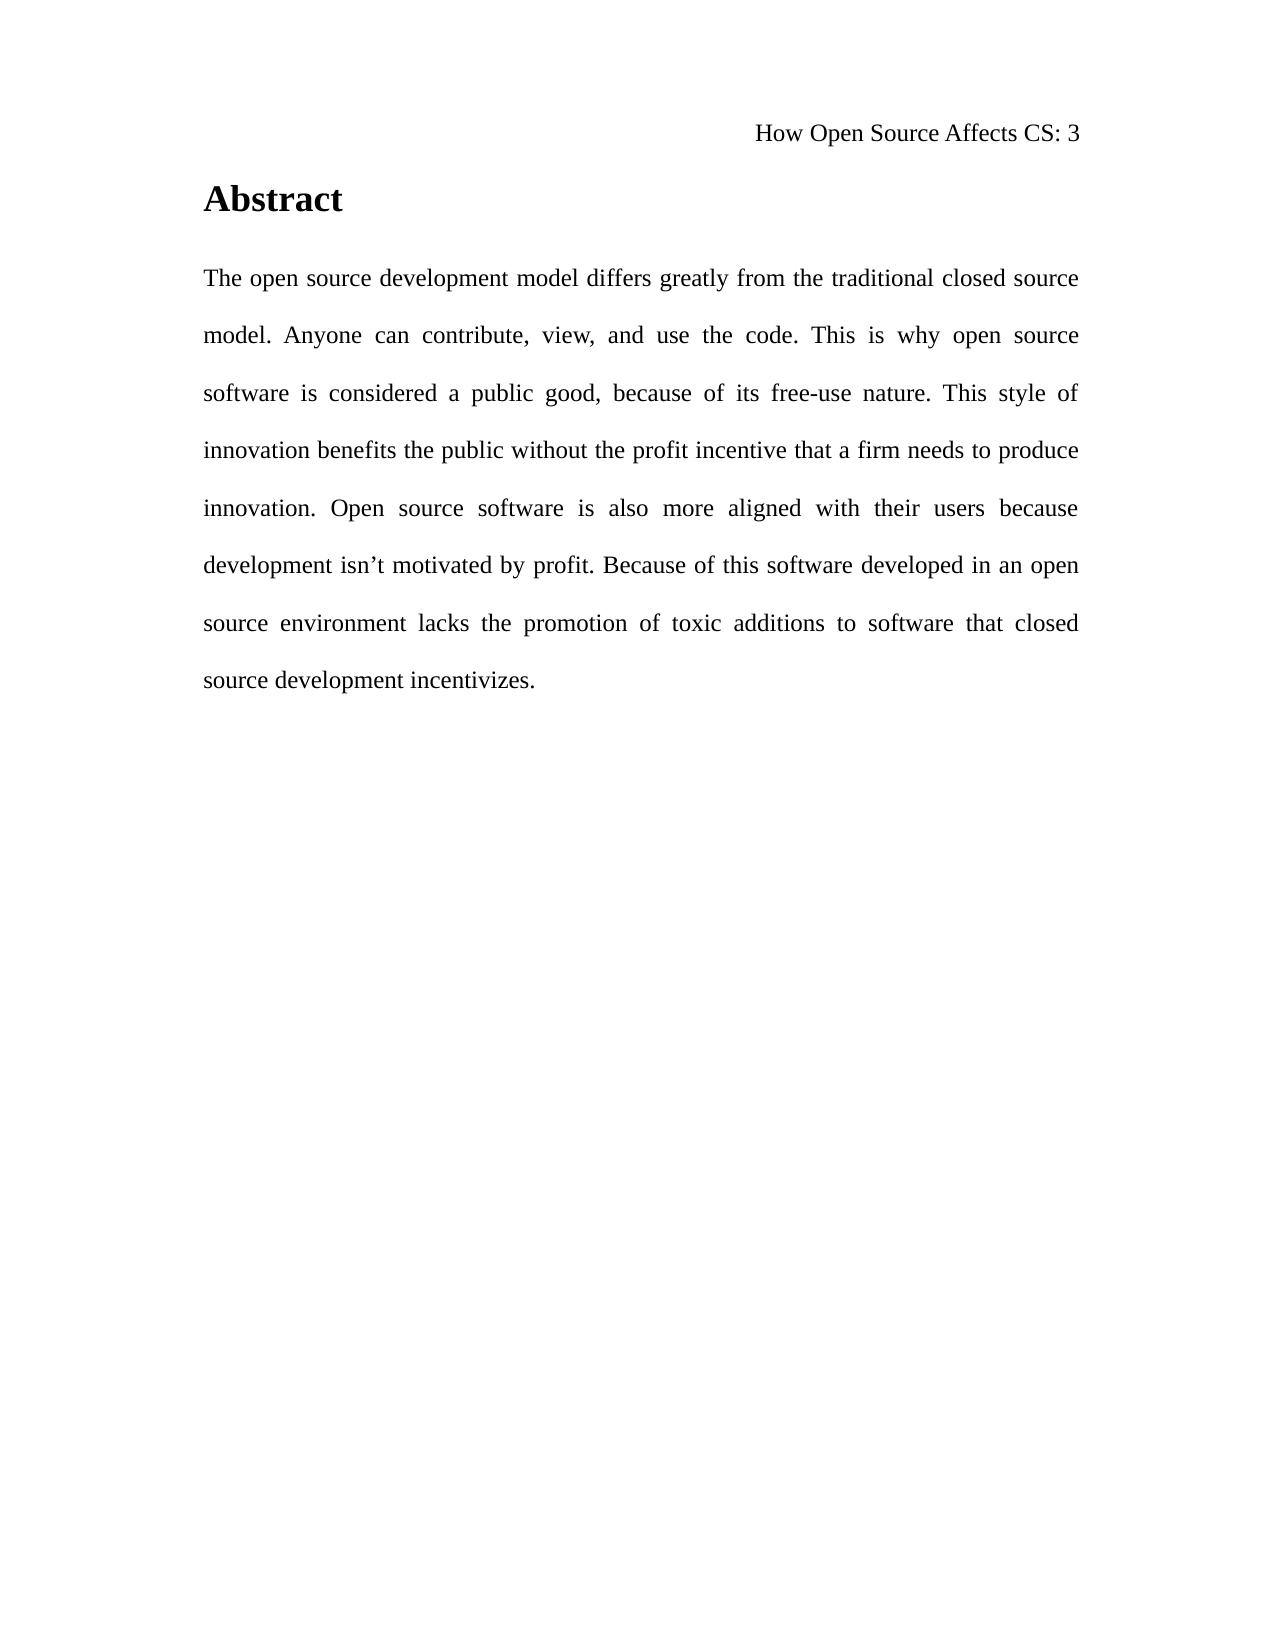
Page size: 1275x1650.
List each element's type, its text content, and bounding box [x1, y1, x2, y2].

text The open source development model differs greatly from the traditional closed source model. Anyone can contribute, view, and use the code. This is why open source software is considered a public good, because of its free-use nature. This style of innovation benefits the public without the profit incentive that a firm needs to produce innovation. Open source software is also more aligned with their users because development isn’t motivated by profit. Because of this software developed in an open source environment lacks the promotion of toxic additions to software that closed source development incentivizes. [203, 263, 1080, 694]
list Abstract [203, 176, 1080, 219]
